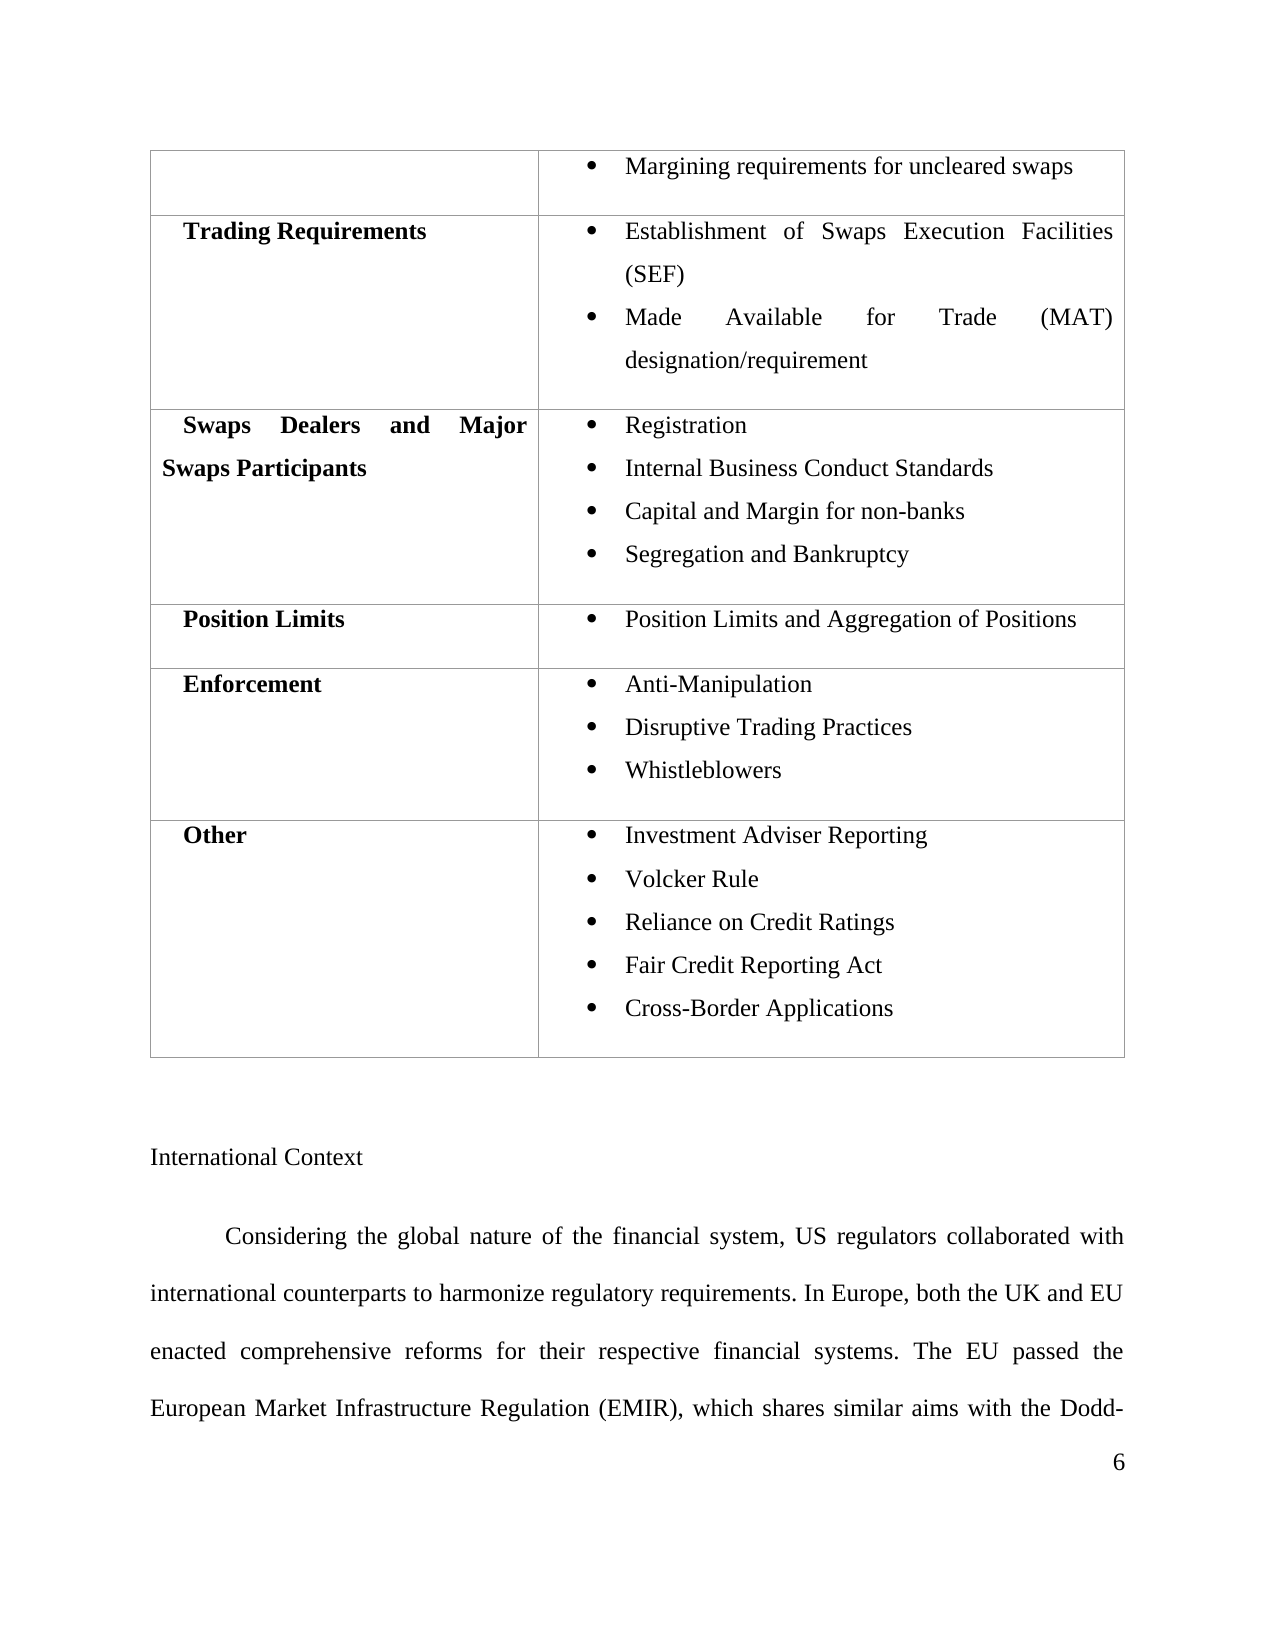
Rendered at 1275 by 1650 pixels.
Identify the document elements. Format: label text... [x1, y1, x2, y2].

table_cell Investment Adviser Reporting Volcker Rule Reliance on Credit Ratings Fair Credit Reporting Act Cross-Border Applications [539, 821, 1124, 1057]
table_cell Registration Internal Business Conduct Standards Capital and Margin for non-banks Segregation and Bankruptcy [539, 410, 1124, 603]
table_cell Swaps Dealers and Major Swaps Participants [151, 410, 538, 603]
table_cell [539, 151, 1124, 215]
table_cell Position Limits [151, 605, 538, 668]
table_cell Anti-Manipulation Disruptive Trading Practices Whistleblowers [539, 669, 1124, 819]
table_cell Enforcement [151, 669, 538, 819]
table_cell Establishment of Swaps Execution Facilities (SEF) Made Available for Trade (MAT) designation/requirement [539, 216, 1124, 409]
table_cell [151, 151, 538, 215]
table_cell Position Limits and Aggregation of Positions [539, 605, 1124, 668]
table_cell Trading Requirements [151, 216, 538, 409]
table_cell Other [151, 821, 538, 1057]
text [150, 1221, 1125, 1422]
subtitle International Context [150, 1142, 1125, 1171]
